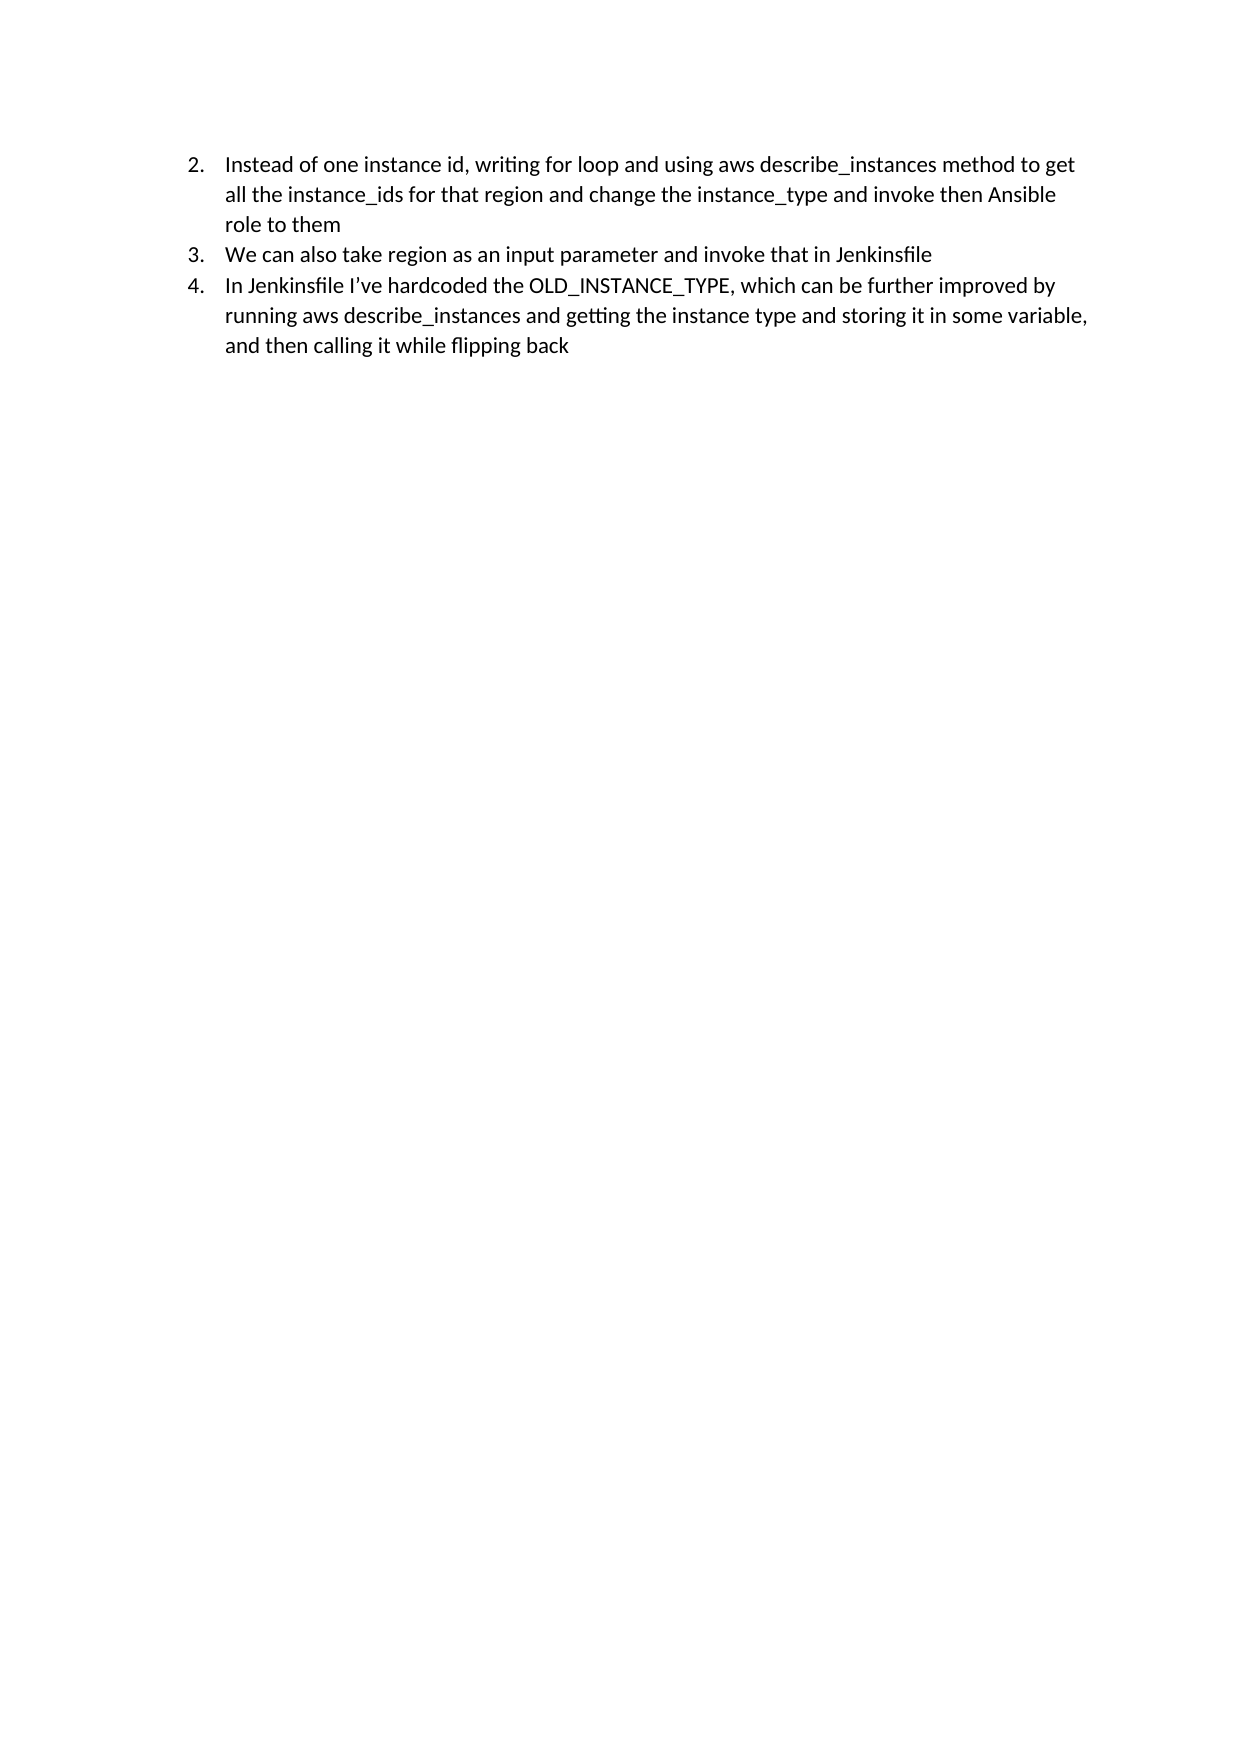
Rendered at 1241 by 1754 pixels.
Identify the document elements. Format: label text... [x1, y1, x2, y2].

list In Jenkinsfile I’ve hardcoded the OLD_INSTANCE_TYPE, which can be further improved by running aws describe_instances and getting the instance type and storing it in some variable, and then calling it while flipping back [187, 271, 1090, 359]
list We can also take region as an input parameter and invoke that in Jenkinsfile [187, 241, 1090, 269]
list Instead of one instance id, writing for loop and using aws describe_instances method to get all the instance_ids for that region and change the instance_type and invoke then Ansible role to them [187, 150, 1090, 238]
